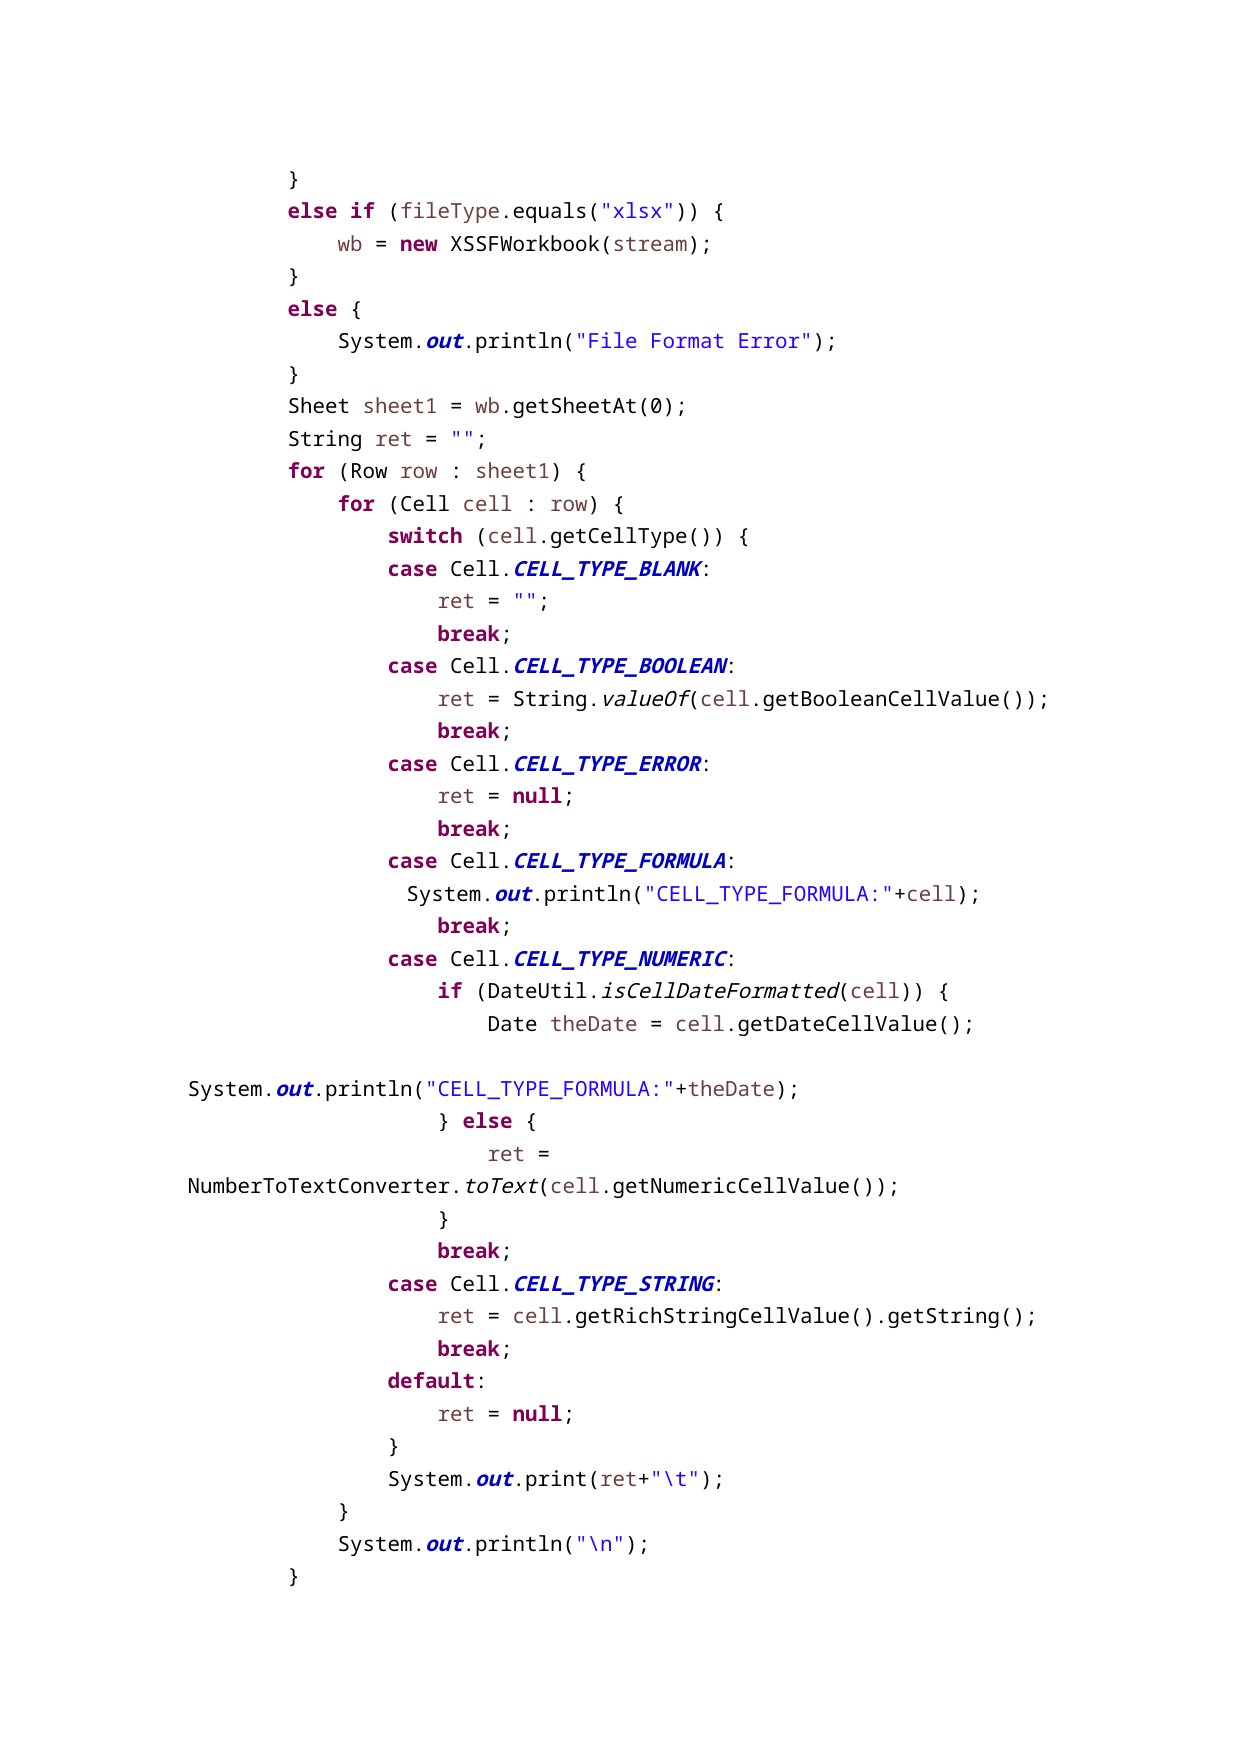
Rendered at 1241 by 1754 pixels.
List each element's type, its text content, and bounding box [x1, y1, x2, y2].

text Date theDate = cell.getDateCellValue(); [187, 1007, 1053, 1039]
text break; [187, 909, 1053, 942]
text ret = null; [187, 779, 1053, 812]
text case Cell.CELL_TYPE_FORMULA: [187, 844, 1053, 877]
text break; [187, 812, 1053, 844]
text ret = null; [187, 1397, 1053, 1429]
text case Cell.CELL_TYPE_ERROR: [187, 747, 1053, 779]
text break; [187, 1234, 1053, 1267]
text String ret = ""; [187, 422, 1053, 454]
text break; [187, 1332, 1053, 1364]
text } [187, 357, 1053, 389]
text } [187, 259, 1053, 292]
text ret = NumberToTextConverter.toText(cell.getNumericCellValue()); [187, 1137, 1053, 1202]
text case Cell.CELL_TYPE_NUMERIC: [187, 942, 1053, 974]
text } [187, 1202, 1053, 1234]
text break; [187, 617, 1053, 649]
text ret = String.valueOf(cell.getBooleanCellValue()); [187, 682, 1053, 714]
text default: [187, 1364, 1053, 1397]
text System.out.print(ret+"\t"); [187, 1462, 1053, 1494]
text else if (fileType.equals("xlsx")) { [187, 194, 1053, 227]
text case Cell.CELL_TYPE_BOOLEAN: [187, 649, 1053, 682]
text ret = ""; [187, 584, 1053, 617]
text for (Row row : sheet1) { [187, 454, 1053, 487]
text if (DateUtil.isCellDateFormatted(cell)) { [187, 974, 1053, 1007]
text System.out.println("CELL_TYPE_FORMULA:"+theDate); [187, 1039, 1053, 1104]
text for (Cell cell : row) { [187, 487, 1053, 519]
text System.out.println("CELL_TYPE_FORMULA:"+cell); [187, 877, 1053, 909]
text break; [187, 714, 1053, 747]
text } else { [187, 1104, 1053, 1137]
text wb = new XSSFWorkbook(stream); [187, 227, 1053, 259]
text case Cell.CELL_TYPE_BLANK: [187, 552, 1053, 584]
text switch (cell.getCellType()) { [187, 519, 1053, 552]
text Sheet sheet1 = wb.getSheetAt(0); [187, 389, 1053, 422]
text else { [187, 292, 1053, 324]
text case Cell.CELL_TYPE_STRING: [187, 1267, 1053, 1299]
text ret = cell.getRichStringCellValue().getString(); [187, 1299, 1053, 1332]
text System.out.println("\n"); [187, 1527, 1053, 1559]
text } [187, 1429, 1053, 1462]
text } [187, 162, 1053, 194]
text } [187, 1559, 1053, 1592]
text System.out.println("File Format Error"); [187, 324, 1053, 357]
text } [187, 1494, 1053, 1527]
